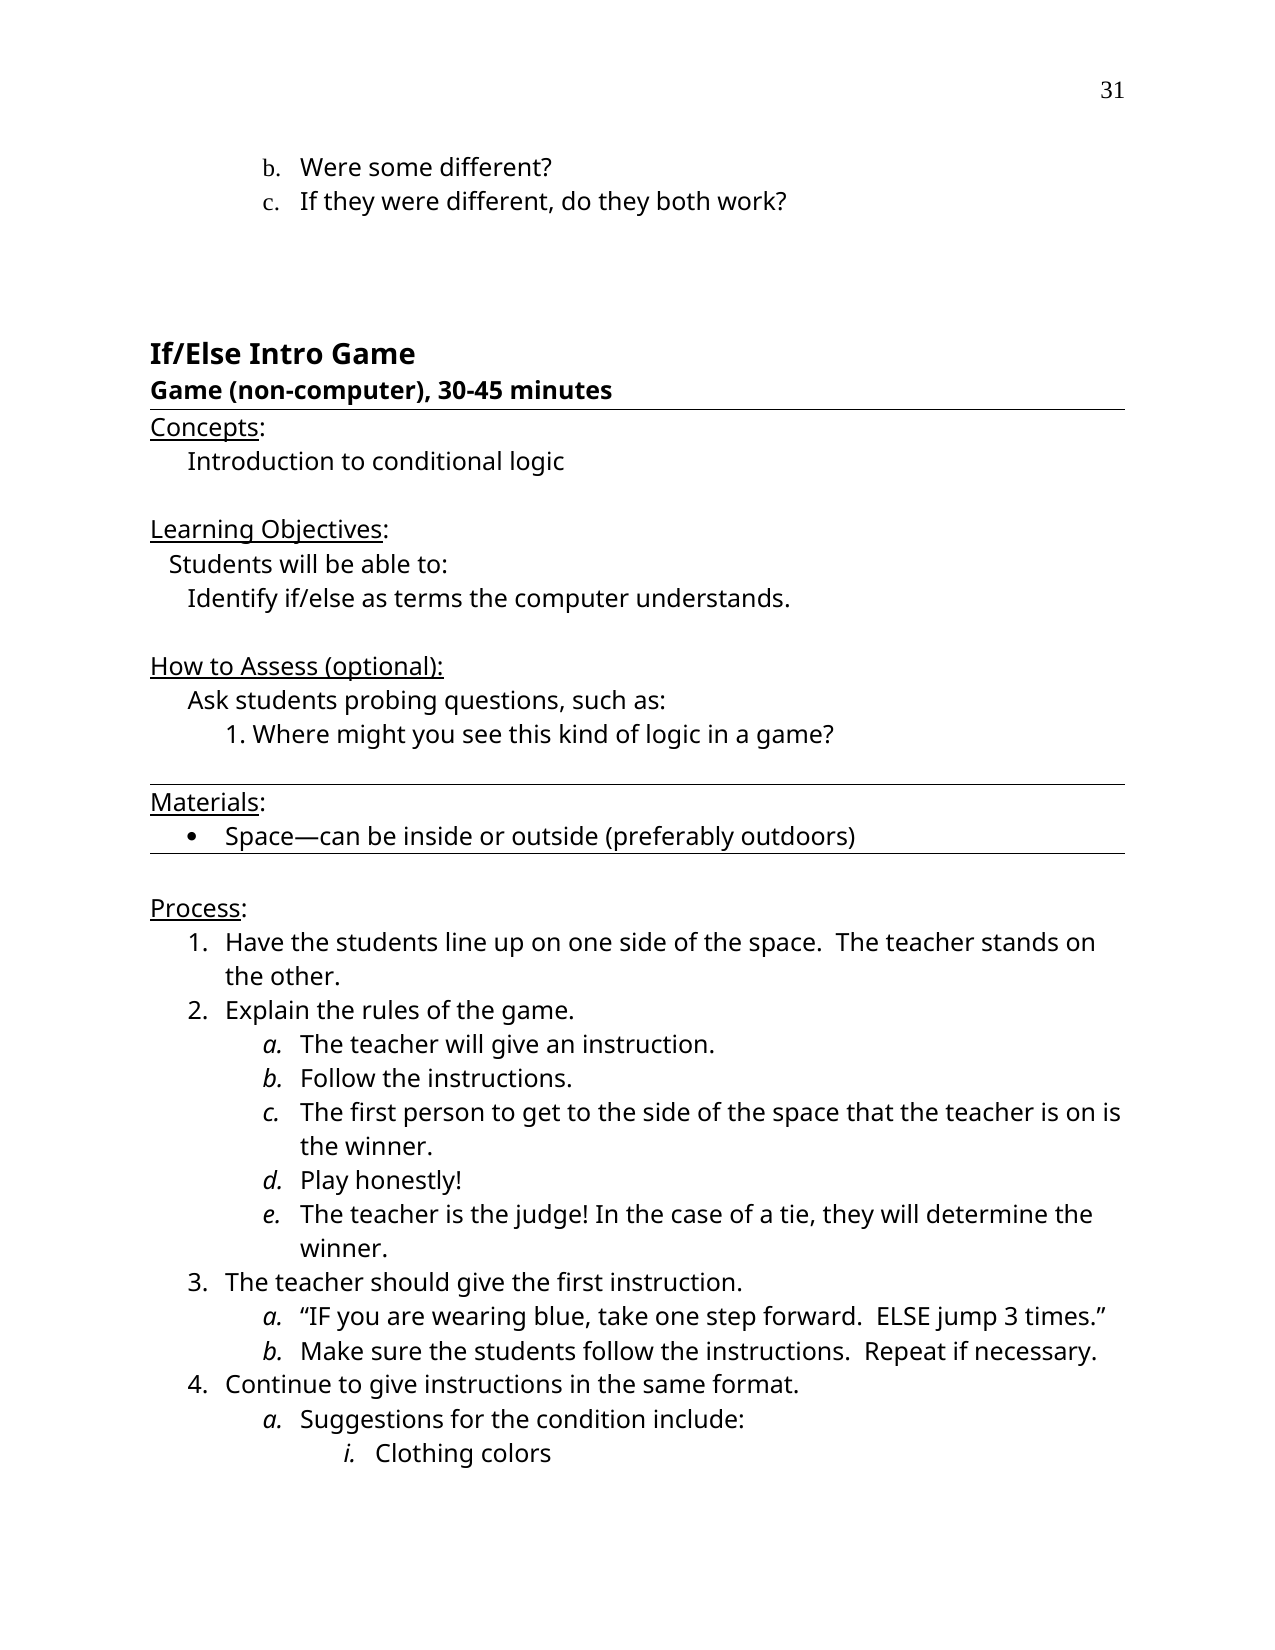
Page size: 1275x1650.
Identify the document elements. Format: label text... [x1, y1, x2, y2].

text Game (non-computer), 30-45 minutes [150, 373, 1125, 409]
text Process: [150, 890, 1125, 924]
text Identify if/else as terms the computer understands. [150, 580, 1125, 614]
text How to Assess (optional): [150, 648, 1125, 682]
list The first person to get to the side of the space that the teacher is on is the winner. [262, 1095, 1125, 1163]
list Space—can be inside or outside (preferably outdoors) [187, 819, 1125, 853]
list Suggestions for the condition include: [262, 1401, 1125, 1435]
text Concepts: [150, 410, 1125, 444]
text Students will be able to: [169, 546, 1125, 580]
text Introduction to conditional logic [187, 444, 1125, 478]
list The teacher should give the first instruction. [187, 1265, 1125, 1299]
text 1. Where might you see this kind of logic in a game? [150, 717, 1125, 751]
list The teacher will give an instruction. [262, 1027, 1125, 1061]
text Materials: [150, 785, 1125, 819]
list “IF you are wearing blue, take one step forward. ELSE jump 3 times.” [262, 1299, 1125, 1333]
list Were some different? [262, 150, 1125, 184]
list Make sure the students follow the instructions. Repeat if necessary. [262, 1333, 1125, 1367]
text Learning Objectives: [150, 512, 1125, 546]
list If they were different, do they both work? [262, 184, 1125, 218]
list Have the students line up on one side of the space. The teacher stands on the other. [187, 924, 1125, 992]
list Follow the instructions. [262, 1061, 1125, 1095]
list Play honestly! [262, 1163, 1125, 1197]
list Explain the rules of the game. [187, 992, 1125, 1027]
list Clothing colors [356, 1435, 1125, 1469]
subtitle If/Else Intro Game [150, 333, 1125, 373]
text Ask students probing questions, such as: [150, 682, 1125, 717]
list The teacher is the judge! In the case of a tie, they will determine the winner. [262, 1197, 1125, 1265]
list Continue to give instructions in the same format. [187, 1367, 1125, 1401]
